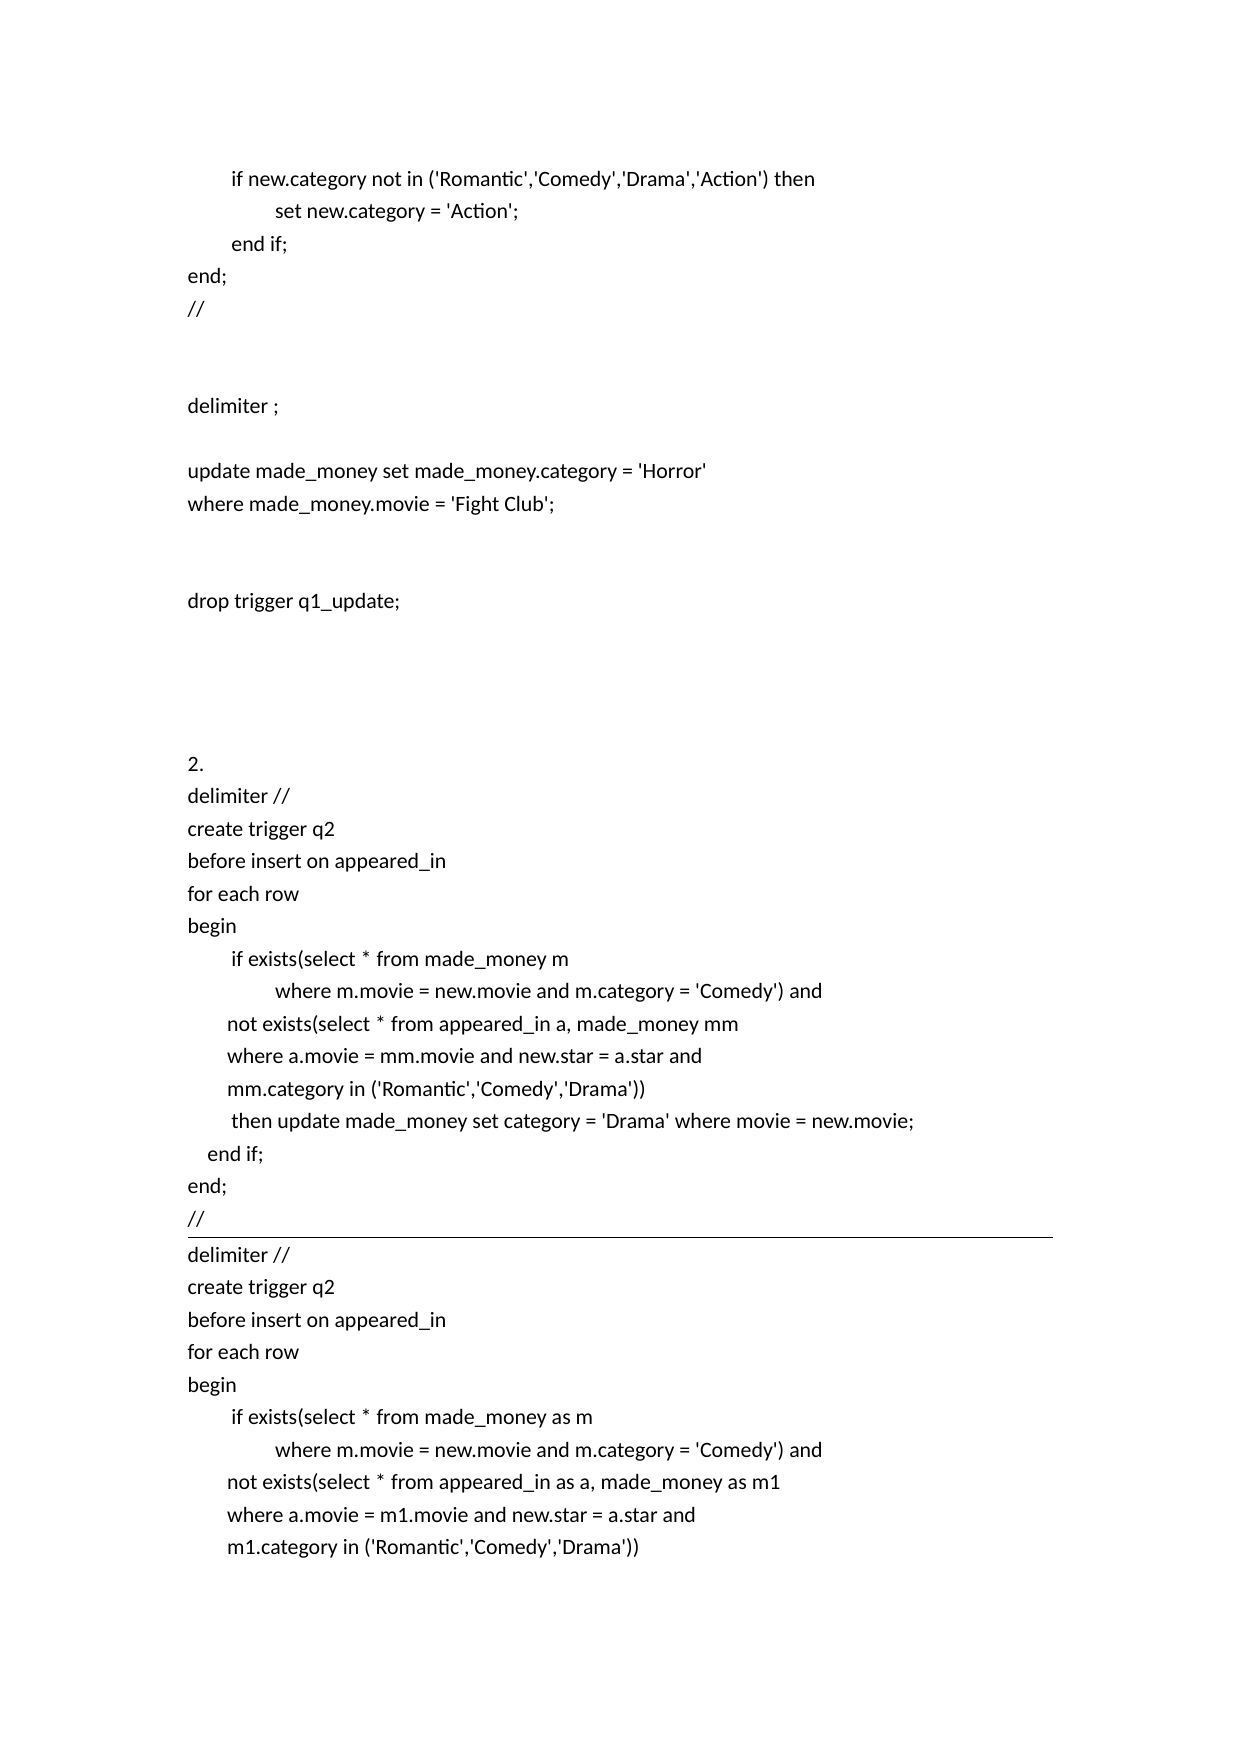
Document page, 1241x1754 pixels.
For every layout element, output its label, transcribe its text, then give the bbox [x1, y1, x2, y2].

text end if; [187, 227, 1053, 259]
text where m.movie = new.movie and m.category = 'Comedy') and [187, 1433, 1053, 1466]
text not exists(select * from appeared_in a, made_money mm [187, 1007, 1053, 1039]
text then update made_money set category = 'Drama' where movie = new.movie; [187, 1104, 1053, 1137]
text where m.movie = new.movie and m.category = 'Comedy') and [187, 974, 1053, 1007]
text if exists(select * from made_money as m [187, 1401, 1053, 1433]
text mm.category in ('Romantic','Comedy','Drama')) [187, 1072, 1053, 1104]
text where made_money.movie = 'Fight Club'; [187, 487, 1053, 519]
text where a.movie = mm.movie and new.star = a.star and [187, 1039, 1053, 1072]
text begin [187, 1368, 1053, 1401]
text end; [187, 259, 1053, 292]
text where a.movie = m1.movie and new.star = a.star and [187, 1498, 1053, 1531]
text end; [187, 1169, 1053, 1202]
text m1.category in ('Romantic','Comedy','Drama')) [187, 1531, 1053, 1563]
text delimiter ; [187, 389, 1053, 422]
text update made_money set made_money.category = 'Horror' [187, 454, 1053, 487]
text 2. [187, 747, 1053, 779]
text begin [187, 909, 1053, 942]
text create trigger q2 [187, 1271, 1053, 1303]
text // [187, 1202, 1053, 1238]
text // [187, 292, 1053, 324]
text drop trigger q1_update; [187, 584, 1053, 617]
text before insert on appeared_in [187, 1303, 1053, 1336]
text set new.category = 'Action'; [187, 194, 1053, 227]
text create trigger q2 [187, 812, 1053, 844]
text delimiter // [187, 779, 1053, 812]
text if new.category not in ('Romantic','Comedy','Drama','Action') then [187, 162, 1053, 194]
text for each row [187, 877, 1053, 909]
text not exists(select * from appeared_in as a, made_money as m1 [187, 1466, 1053, 1498]
text delimiter // [187, 1238, 1053, 1271]
text before insert on appeared_in [187, 844, 1053, 877]
text if exists(select * from made_money m [187, 942, 1053, 974]
text for each row [187, 1336, 1053, 1368]
text end if; [187, 1137, 1053, 1169]
